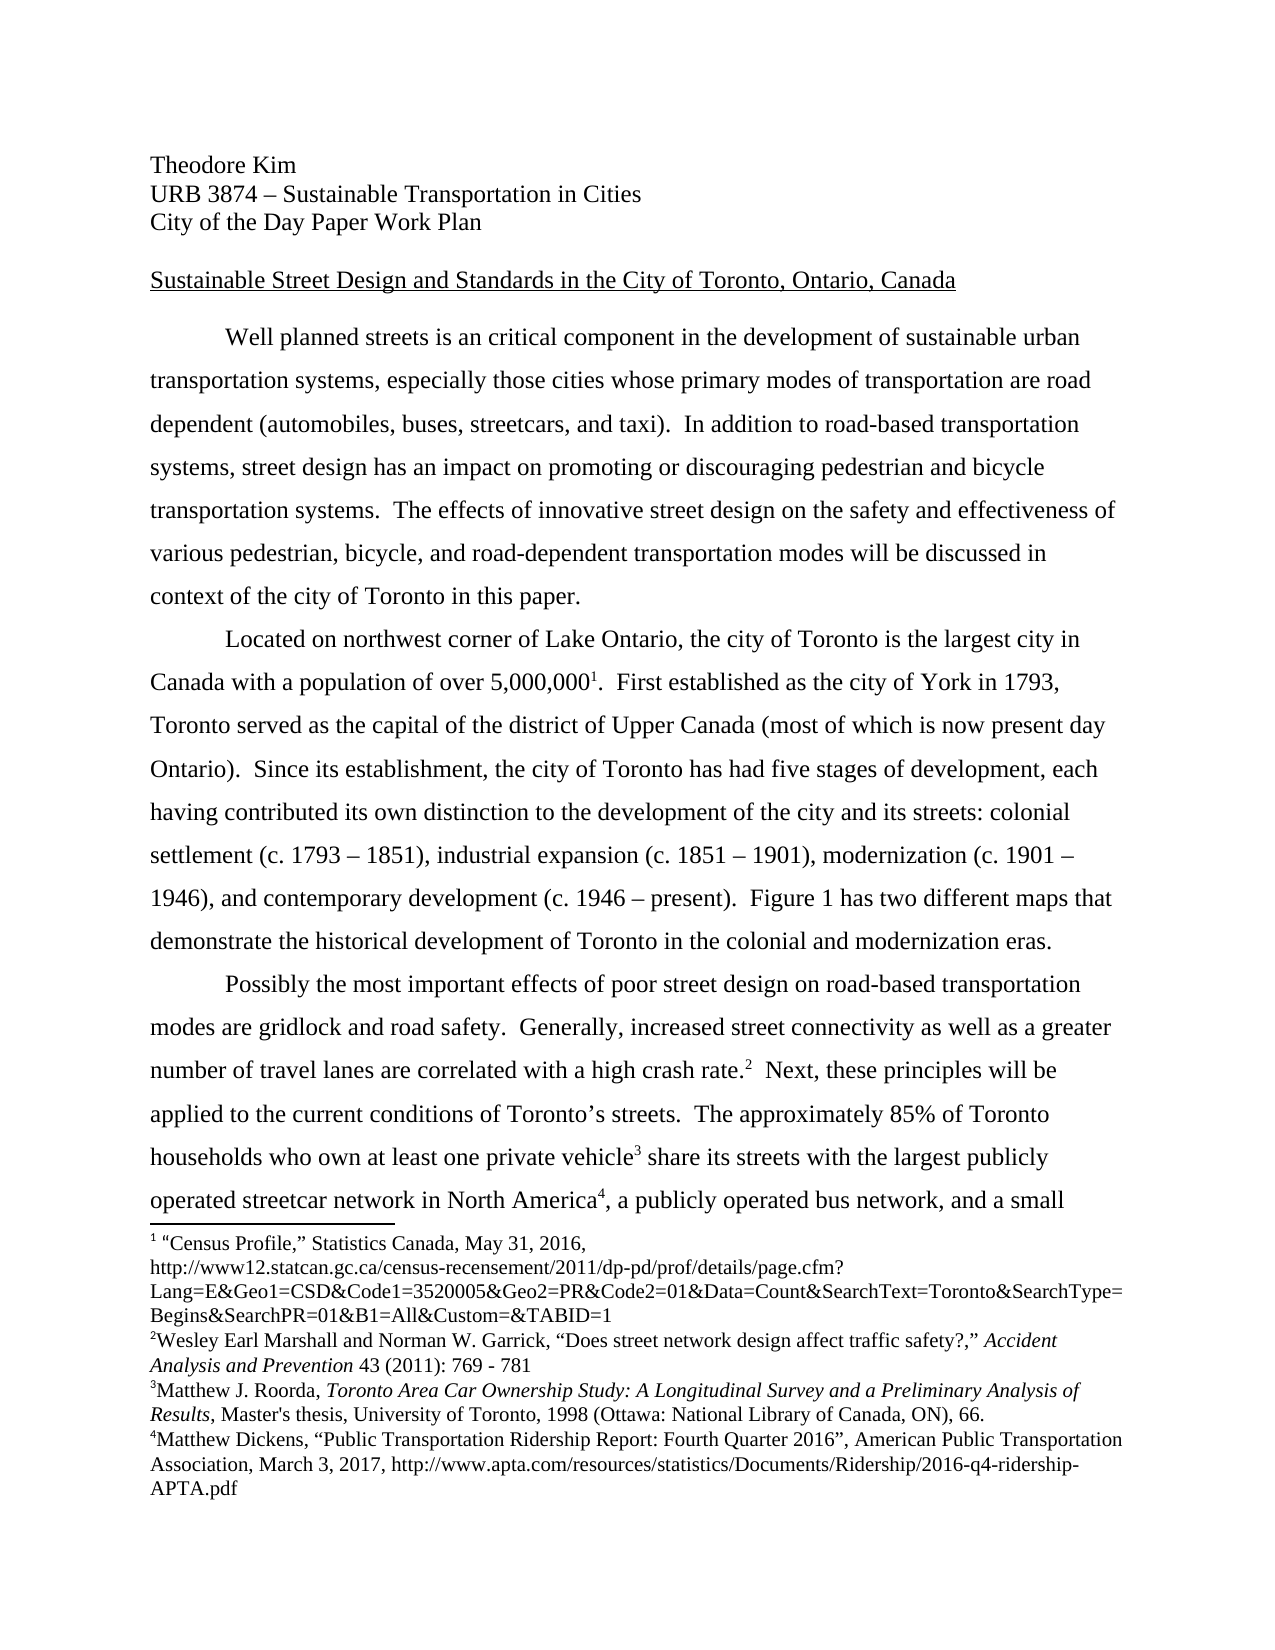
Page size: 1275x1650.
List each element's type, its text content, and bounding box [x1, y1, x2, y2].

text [150, 969, 1125, 1214]
text Sustainable Street Design and Standards in the City of Toronto, Ontario, Canada [150, 265, 1125, 294]
text URB 3874 – Sustainable Transportation in Cities [150, 179, 1125, 207]
text City of the Day Paper Work Plan [150, 207, 1125, 236]
text Located on northwest corner of Lake Ontario, the city of Toronto is the largest city in Canada with a population of over 5,000,000. First established as the city of York in 1793, Toronto served as the capital of the district of Upper Canada (most of which is now present day Ontario). Since its establishment, the city of Toronto has had five stages of development, each having contributed its own distinction to the development of the city and its streets: colonial settlement (c. 1793 – 1851), industrial expansion (c. 1851 – 1901), modernization (c. 1901 – 1946), and contemporary development (c. 1946 – present). Figure 1 has two different maps that demonstrate the historical development of Toronto in the colonial and modernization eras. [150, 624, 1125, 955]
text Theodore Kim [150, 150, 1125, 179]
text Well planned streets is an critical component in the development of sustainable urban transportation systems, especially those cities whose primary modes of transportation are road dependent (automobiles, buses, streetcars, and taxi). In addition to road-based transportation systems, street design has an impact on promoting or discouraging pedestrian and bicycle transportation systems. The effects of innovative street design on the safety and effectiveness of various pedestrian, bicycle, and road-dependent transportation modes will be discussed in context of the city of Toronto in this paper. [150, 322, 1125, 610]
